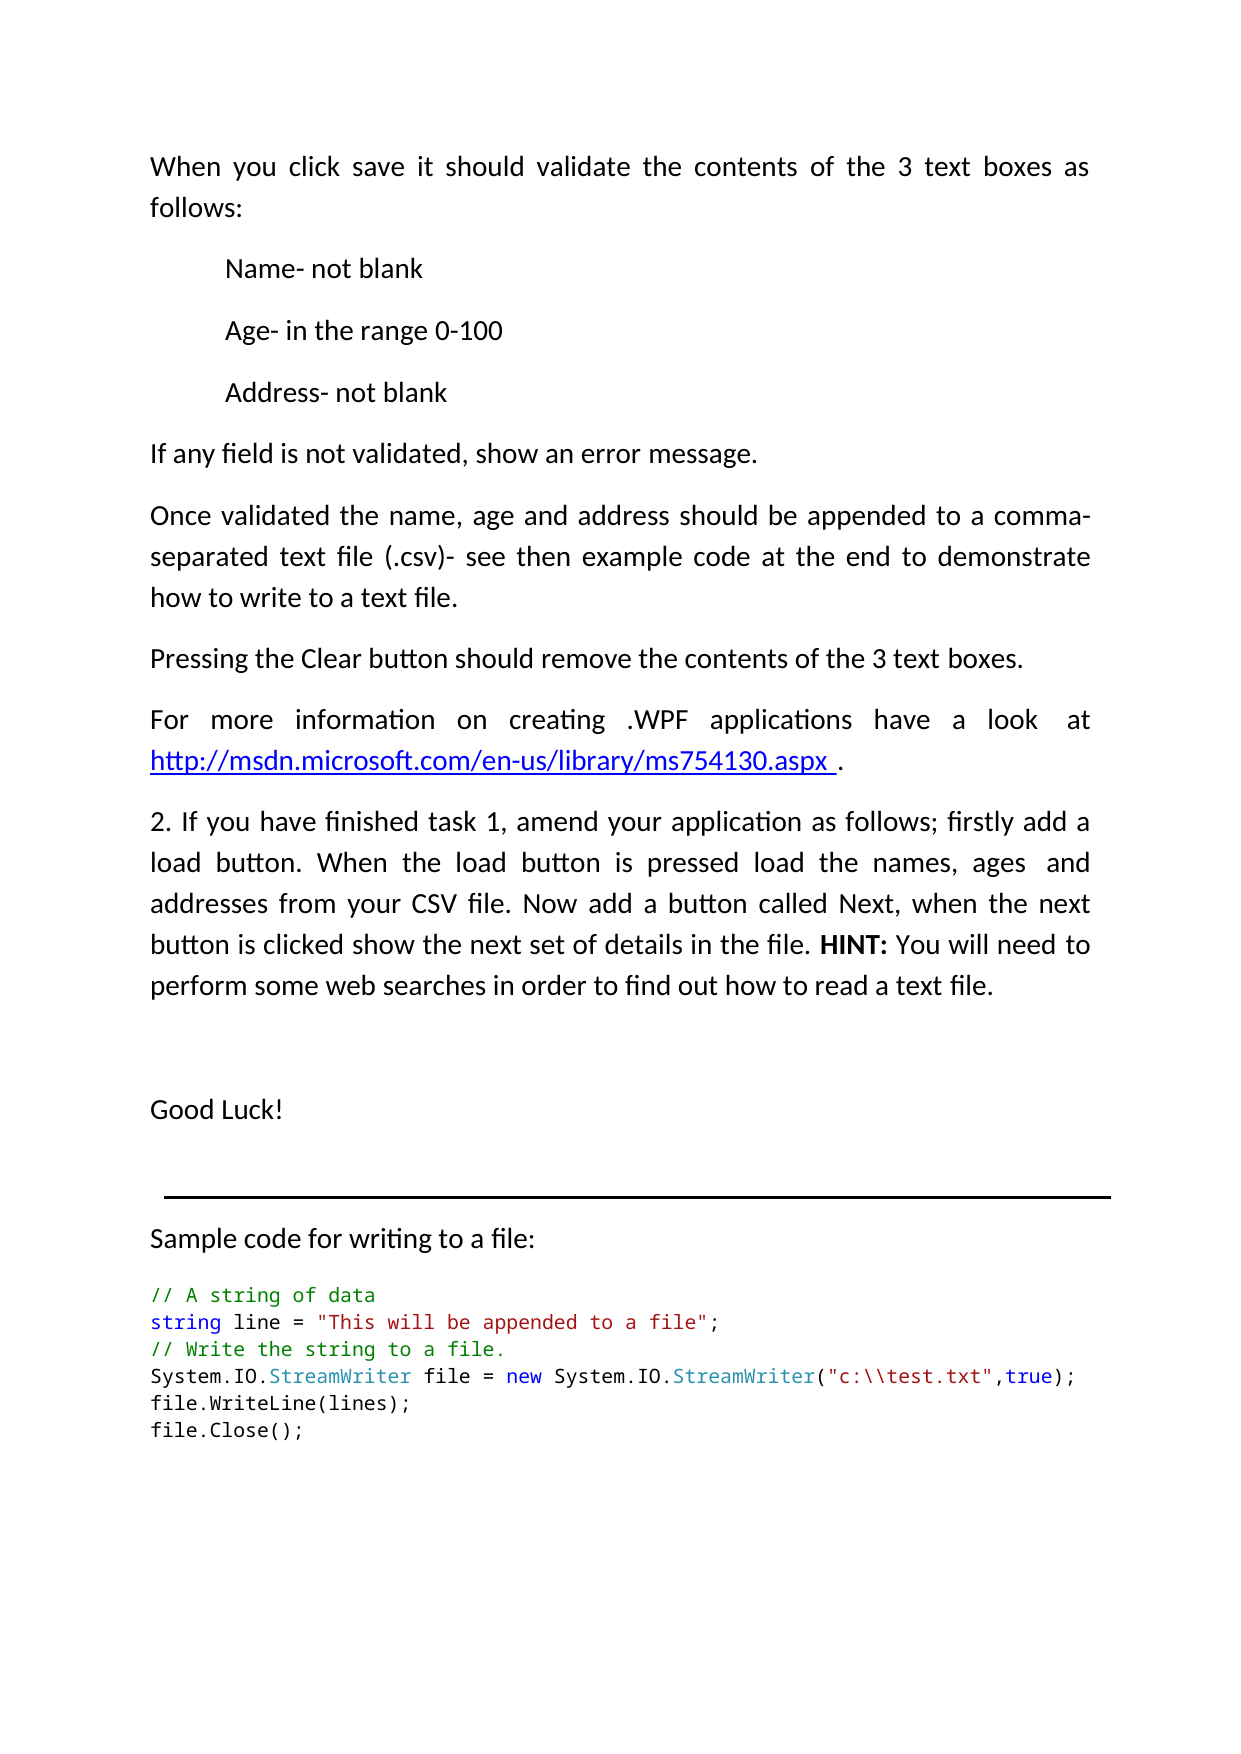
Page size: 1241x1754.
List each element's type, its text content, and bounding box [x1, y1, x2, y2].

text For more information on creating .WPF applications have a look at http://msdn.microsoft.com/en-us/library/ms754130.aspx . [150, 701, 1090, 778]
text Pressing the Clear button should remove the contents of the 3 text boxes. [150, 640, 1107, 676]
text // A string of data [150, 1281, 604, 1308]
text string line = "This will be appended to a file"; [150, 1308, 1107, 1335]
text When you click save it should validate the contents of the 3 text boxes as follows: [150, 148, 1090, 224]
text Once validated the name, age and address should be appended to a comma- separated text file (.csv)- see then example code at the end to demonstrate how to write to a text file. [150, 497, 1091, 614]
text // Write the string to a file. [150, 1335, 604, 1362]
text System.IO.StreamWriter file = new System.IO.StreamWriter("c:\\test.txt",true); file.WriteLine(lines); [150, 1362, 1107, 1416]
text Sample code for writing to a file: [150, 1220, 604, 1255]
text Name- not blank [225, 250, 604, 286]
text 2. If you have finished task 1, amend your application as follows; firstly add a load button. When the load button is pressed load the names, ages and addresses from your CSV file. Now add a button called Next, when the next button is clicked show the next set of details in the file. HINT: You will need to perform some web searches in order to find out how to read a text file. [150, 803, 1091, 1003]
text Age- in the range 0-100 Address- not blank [225, 312, 604, 409]
text Good Luck! [150, 1091, 1107, 1126]
text file.Close(); [150, 1416, 604, 1443]
text If any field is not validated, show an error message. [150, 435, 1107, 471]
